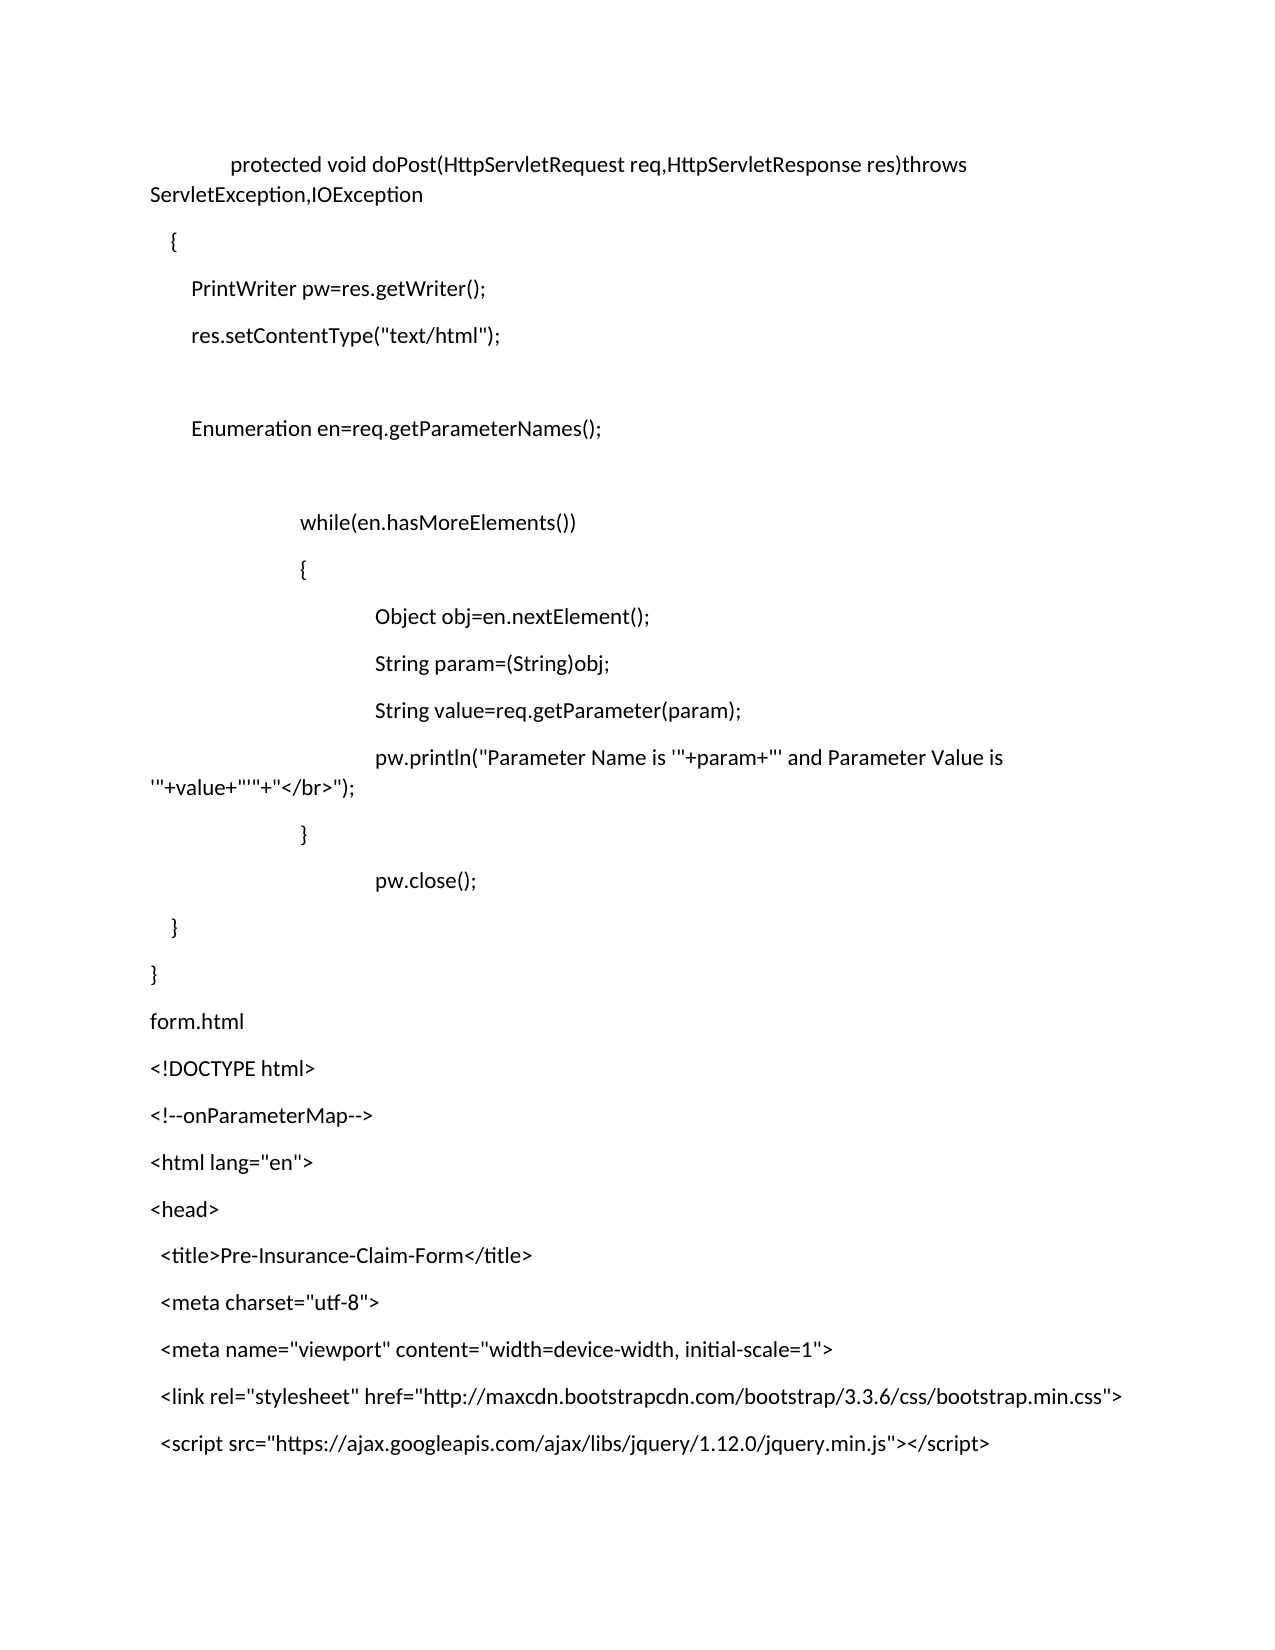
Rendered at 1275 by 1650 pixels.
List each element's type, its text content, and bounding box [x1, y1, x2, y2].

text } [150, 960, 1125, 988]
text } [150, 913, 1125, 942]
text <meta name="viewport" content="width=device-width, initial-scale=1"> [150, 1335, 1125, 1363]
text while(en.hasMoreElements()) [150, 508, 1125, 536]
text protected void doPost(HttpServletRequest req,HttpServletResponse res)throws ServletException,IOException [150, 150, 1125, 208]
text <html lang="en"> [150, 1148, 1125, 1176]
text <script src="https://ajax.googleapis.com/ajax/libs/jquery/1.12.0/jquery.min.js"></script> [150, 1429, 1125, 1457]
text { [150, 555, 1125, 583]
text Enumeration en=req.getParameterNames(); [150, 414, 1125, 443]
text <link rel="stylesheet" href="http://maxcdn.bootstrapcdn.com/bootstrap/3.3.6/css/bootstrap.min.css"> [150, 1382, 1125, 1410]
text pw.println("Parameter Name is '"+param+"' and Parameter Value is '"+value+"'"+"</br>"); [150, 743, 1125, 801]
text String value=req.getParameter(param); [150, 696, 1125, 724]
text <meta charset="utf-8"> [150, 1288, 1125, 1317]
text { [150, 227, 1125, 255]
text String param=(String)obj; [150, 649, 1125, 677]
text Object obj=en.nextElement(); [150, 602, 1125, 630]
text <head> [150, 1195, 1125, 1223]
text pw.close(); [150, 867, 1125, 895]
text <!DOCTYPE html> [150, 1054, 1125, 1082]
text PrintWriter pw=res.getWriter(); [150, 274, 1125, 302]
text form.html [150, 1007, 1125, 1035]
text <title>Pre-Insurance-Claim-Form</title> [150, 1242, 1125, 1270]
text } [150, 820, 1125, 848]
text res.setContentType("text/html"); [150, 321, 1125, 349]
text <!--onParameterMap--> [150, 1101, 1125, 1129]
